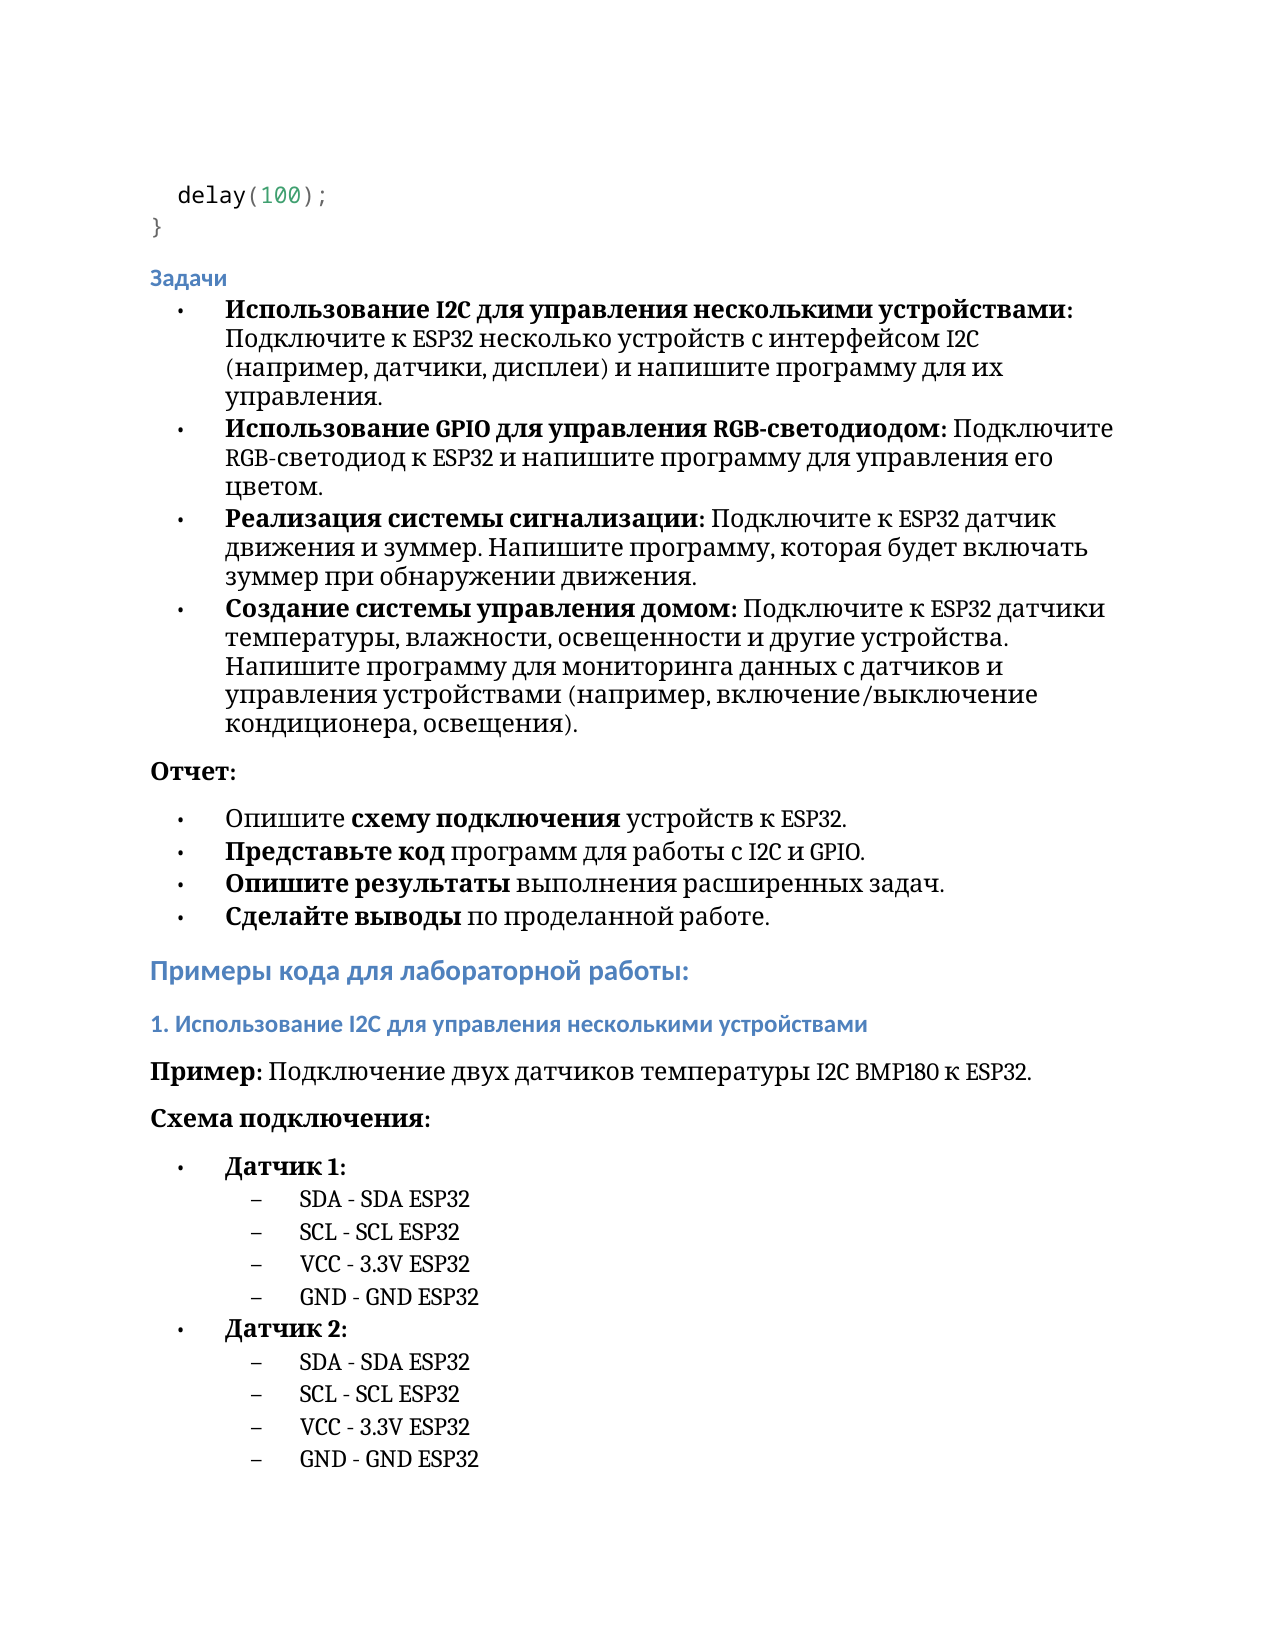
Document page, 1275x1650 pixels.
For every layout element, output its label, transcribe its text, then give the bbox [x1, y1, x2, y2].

list VCC - 3.3V ESP32 [250, 1413, 1125, 1442]
text Отчет: [150, 758, 1125, 786]
subtitle 1. Использование I2C для управления несколькими устройствами [150, 1009, 1125, 1039]
list SCL - SCL ESP32 [250, 1218, 1125, 1247]
list SDA - SDA ESP32 [250, 1348, 1125, 1377]
list Датчик 2: [175, 1315, 1125, 1344]
list Представьте код программ для работы с I2C и GPIO. [175, 838, 1125, 866]
list Опишите схему подключения устройств к ESP32. [175, 805, 1125, 834]
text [150, 150, 1125, 241]
list Опишите результаты выполнения расширенных задач. [175, 870, 1125, 899]
list Реализация системы сигнализации: Подключите к ESP32 датчик движения и зуммер. Напишите программу, которая будет включать зуммер при обнаружении движения. [175, 505, 1125, 591]
text Пример: Подключение двух датчиков температуры I2C BMP180 к ESP32. [150, 1058, 1125, 1087]
list Использование GPIO для управления RGB-светодиодом: Подключите RGB-светодиод к ESP32 и напишите программу для управления его цветом. [175, 415, 1125, 501]
list SCL - SCL ESP32 [250, 1380, 1125, 1409]
subtitle Примеры кода для лабораторной работы: [150, 952, 1125, 988]
list SDA - SDA ESP32 [250, 1185, 1125, 1214]
list Датчик 1: [175, 1153, 1125, 1182]
list GND - GND ESP32 [250, 1445, 1125, 1474]
list GND - GND ESP32 [250, 1283, 1125, 1312]
list Создание системы управления домом: Подключите к ESP32 датчики температуры, влажности, освещенности и другие устройства. Напишите программу для мониторинга данных с датчиков и управления устройствами (например, включение/выключение кондиционера, освещения). [175, 595, 1125, 739]
list VCC - 3.3V ESP32 [250, 1250, 1125, 1279]
subtitle Задачи [150, 262, 1125, 293]
text Схема подключения: [150, 1105, 1125, 1134]
list Использование I2C для управления несколькими устройствами: Подключите к ESP32 несколько устройств с интерфейсом I2C (например, датчики, дисплеи) и напишите программу для их управления. [175, 296, 1125, 411]
list Сделайте выводы по проделанной работе. [175, 903, 1125, 931]
